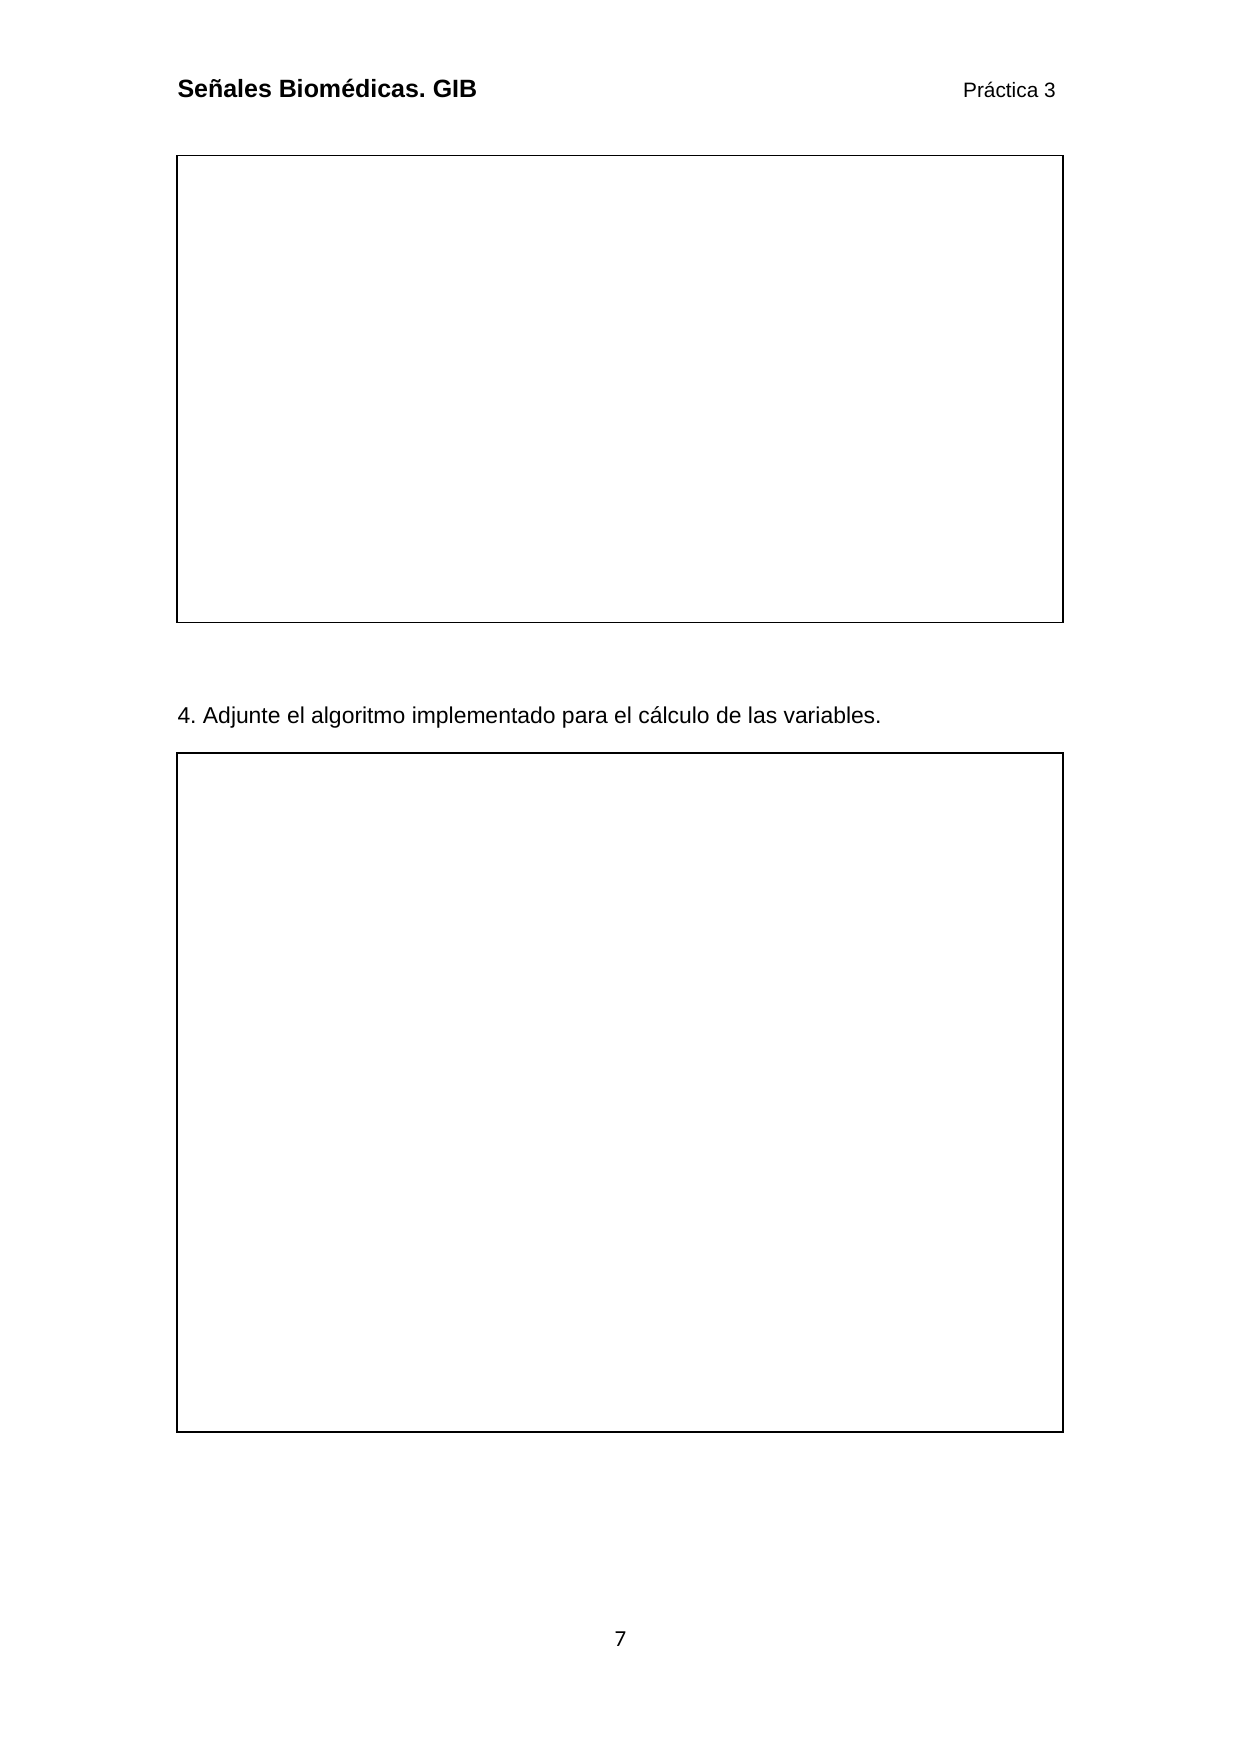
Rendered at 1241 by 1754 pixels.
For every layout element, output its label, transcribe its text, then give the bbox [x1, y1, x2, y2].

text 4. Adjunte el algoritmo implementado para el cálculo de las variables. [177, 702, 1063, 728]
